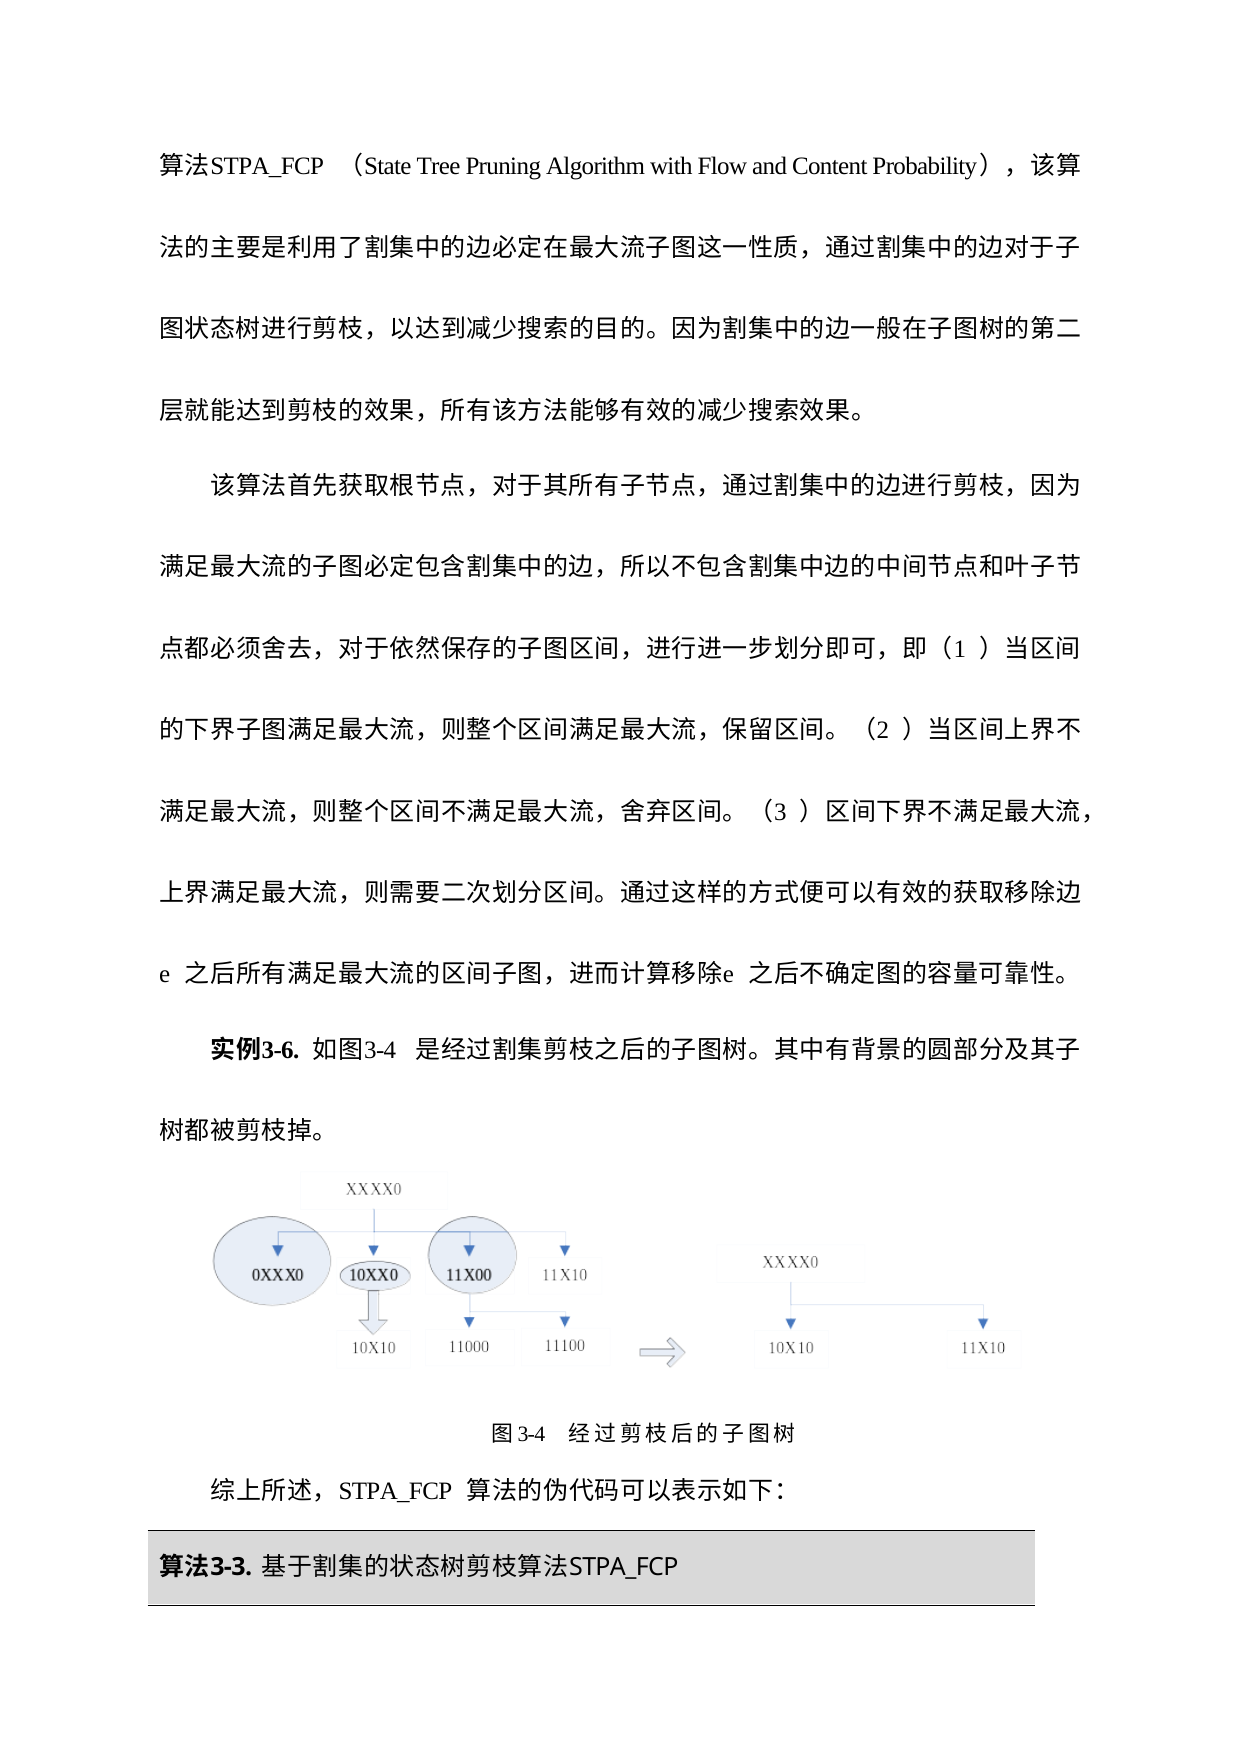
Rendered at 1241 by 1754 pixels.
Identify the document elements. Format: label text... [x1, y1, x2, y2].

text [159, 130, 1081, 442]
text 综上所述，STPA_FCP算法的伪代码可以表示如下： [159, 1455, 1081, 1523]
text 该算法首先获取根节点，对于其所有子节点，通过割集中的边进行剪枝，因为满足最大流的子图必定包含割集中的边，所以不包含割集中边的中间节点和叶子节点都必须舍去，对于依然保存的子图区间，进行进一步划分即可，即（1）当区间的下界子图满足最大流，则整个区间满足最大流，保留区间。（2）当区间上界不满足最大流，则整个区间不满足最大流，舍弃区间。（3）区间下界不满足最大流，上界满足最大流，则需要二次划分区间。通过这样的方式便可以有效的获取移除边e之后所有满足最大流的区间子图，进而计算移除e之后不确定图的容量可靠性。 [159, 449, 1081, 1006]
table_header 算法3-3. 基于割集的状态树剪枝算法STPA_FCP [148, 1531, 1035, 1604]
text 图3-4 经过剪枝后的子图树 [159, 1414, 1081, 1448]
text 实例3-6. 如图3-4是经过割集剪枝之后的子图树。其中有背景的圆部分及其子树都被剪枝掉。 [159, 1013, 1081, 1163]
